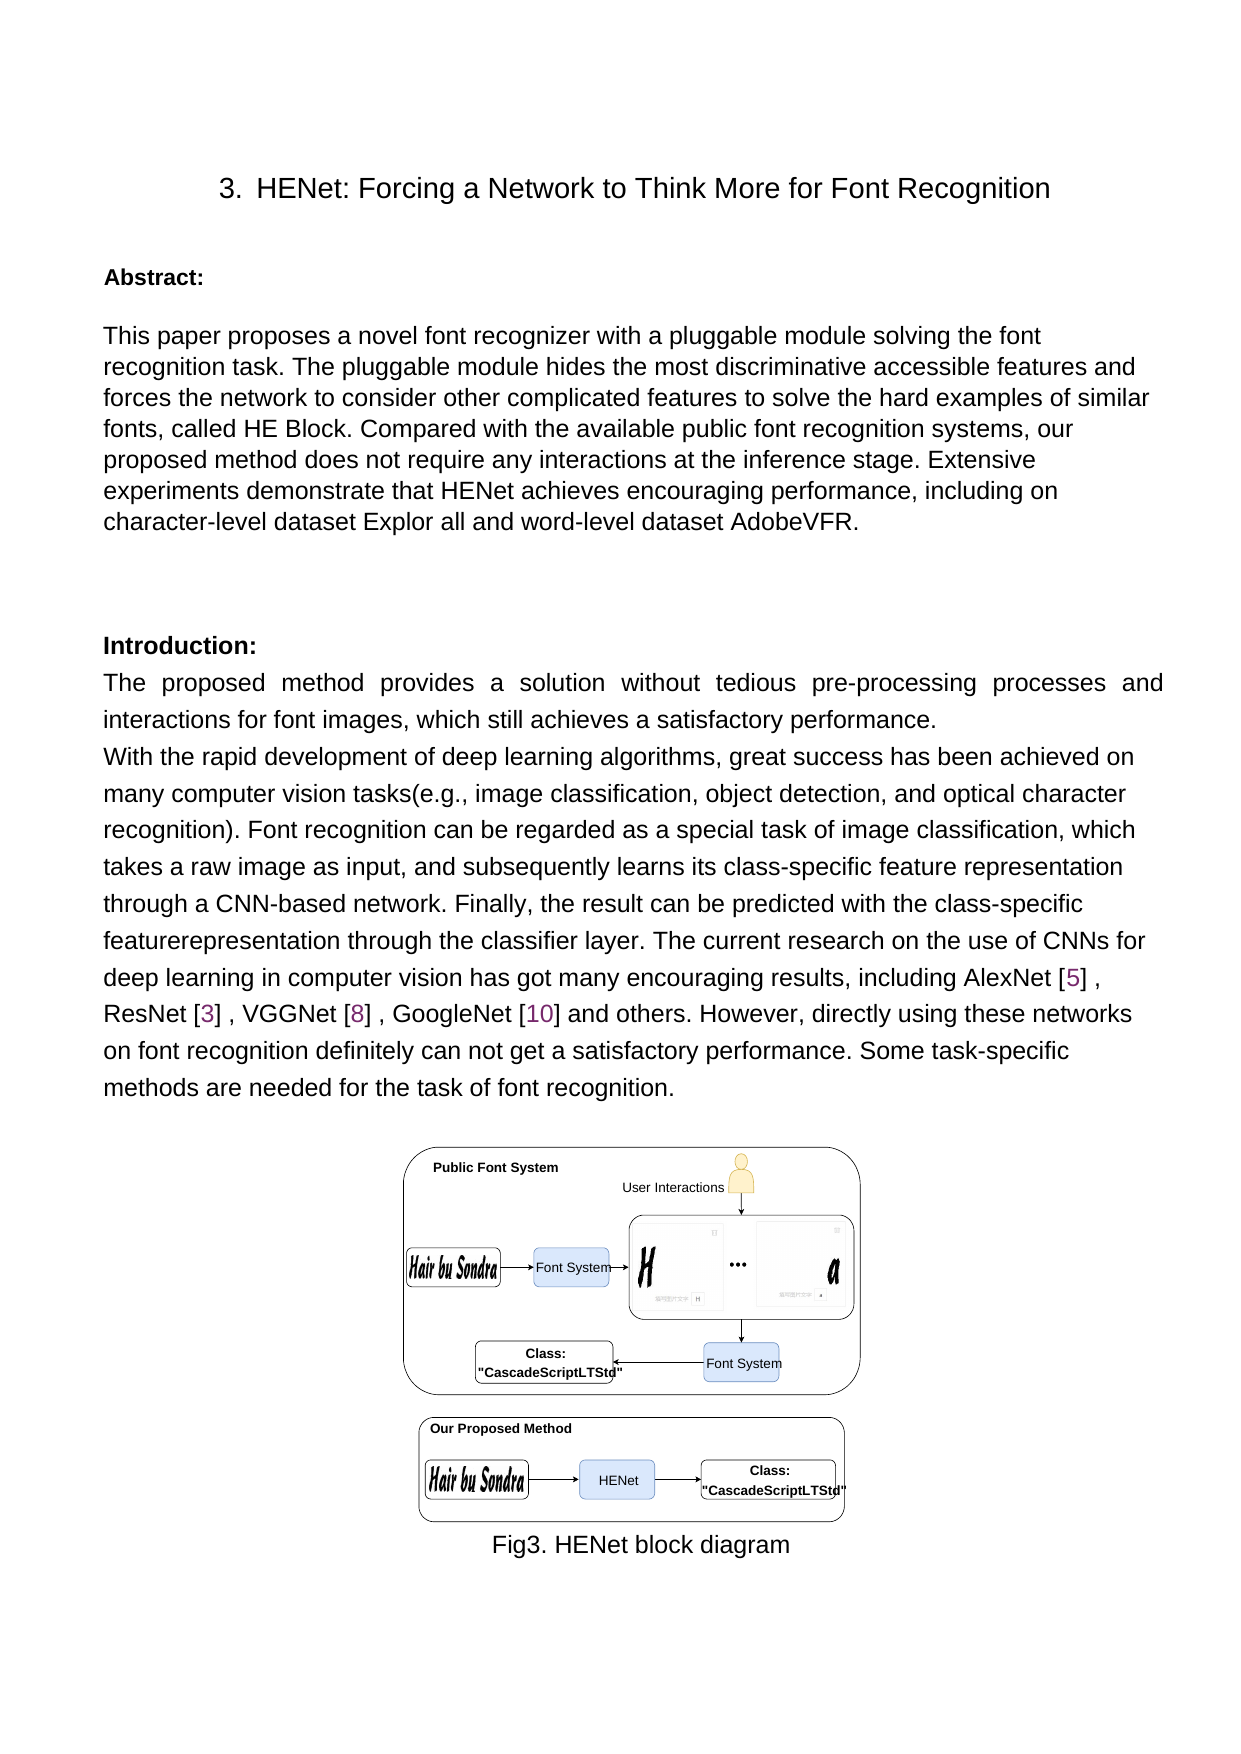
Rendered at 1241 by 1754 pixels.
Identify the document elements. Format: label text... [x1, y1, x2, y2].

text Introduction: [103, 631, 1165, 659]
text Fig3. HENet block diagram [103, 1530, 1167, 1559]
picture [409, 1255, 497, 1279]
picture [753, 1218, 852, 1311]
picture [630, 1221, 727, 1313]
text Abstract: [103, 264, 1167, 290]
picture [728, 1254, 748, 1275]
text With the rapid development of deep learning algorithms, great success has been achieved on many computer vision tasks(e.g., image classification, object detection, and optical character recognition). Font recognition can be regarded as a special task of image classification, which takes a raw image as input, and subsequently learns its class-specific feature representation through a CNN-based network. Finally, the result can be predicted with the class-specific featurerepresentation through the classifier layer. The current research on the use of CNNs for deep learning in computer vision has got many encouraging results, including AlexNet [5] , ResNet [3] , VGGNet [8] , GoogleNet [10] and others. However, directly using these networks on font recognition definitely can not get a satisfactory performance. Some task-specific methods are needed for the task of font recognition. [103, 742, 1167, 1102]
list HENet: Forcing a Network to Think More for Font Recognition [218, 171, 1167, 204]
text This paper proposes a novel font recognizer with a pluggable module solving the font recognition task. The pluggable module hides the most discriminative accessible features and forces the network to consider other complicated features to solve the hard examples of similar fonts, called HE Block. Compared with the available public font recognition systems, our proposed method does not require any interactions at the inference stage. Extensive experiments demonstrate that HENet achieves encouraging performance, including on character-level dataset Explor all and word-level dataset AdobeVFR. [103, 321, 1167, 536]
text The proposed method provides a solution without tedious pre-processing processes and interactions for font images, which still achieves a satisfactory performance. [103, 668, 1165, 733]
picture [429, 1466, 524, 1492]
